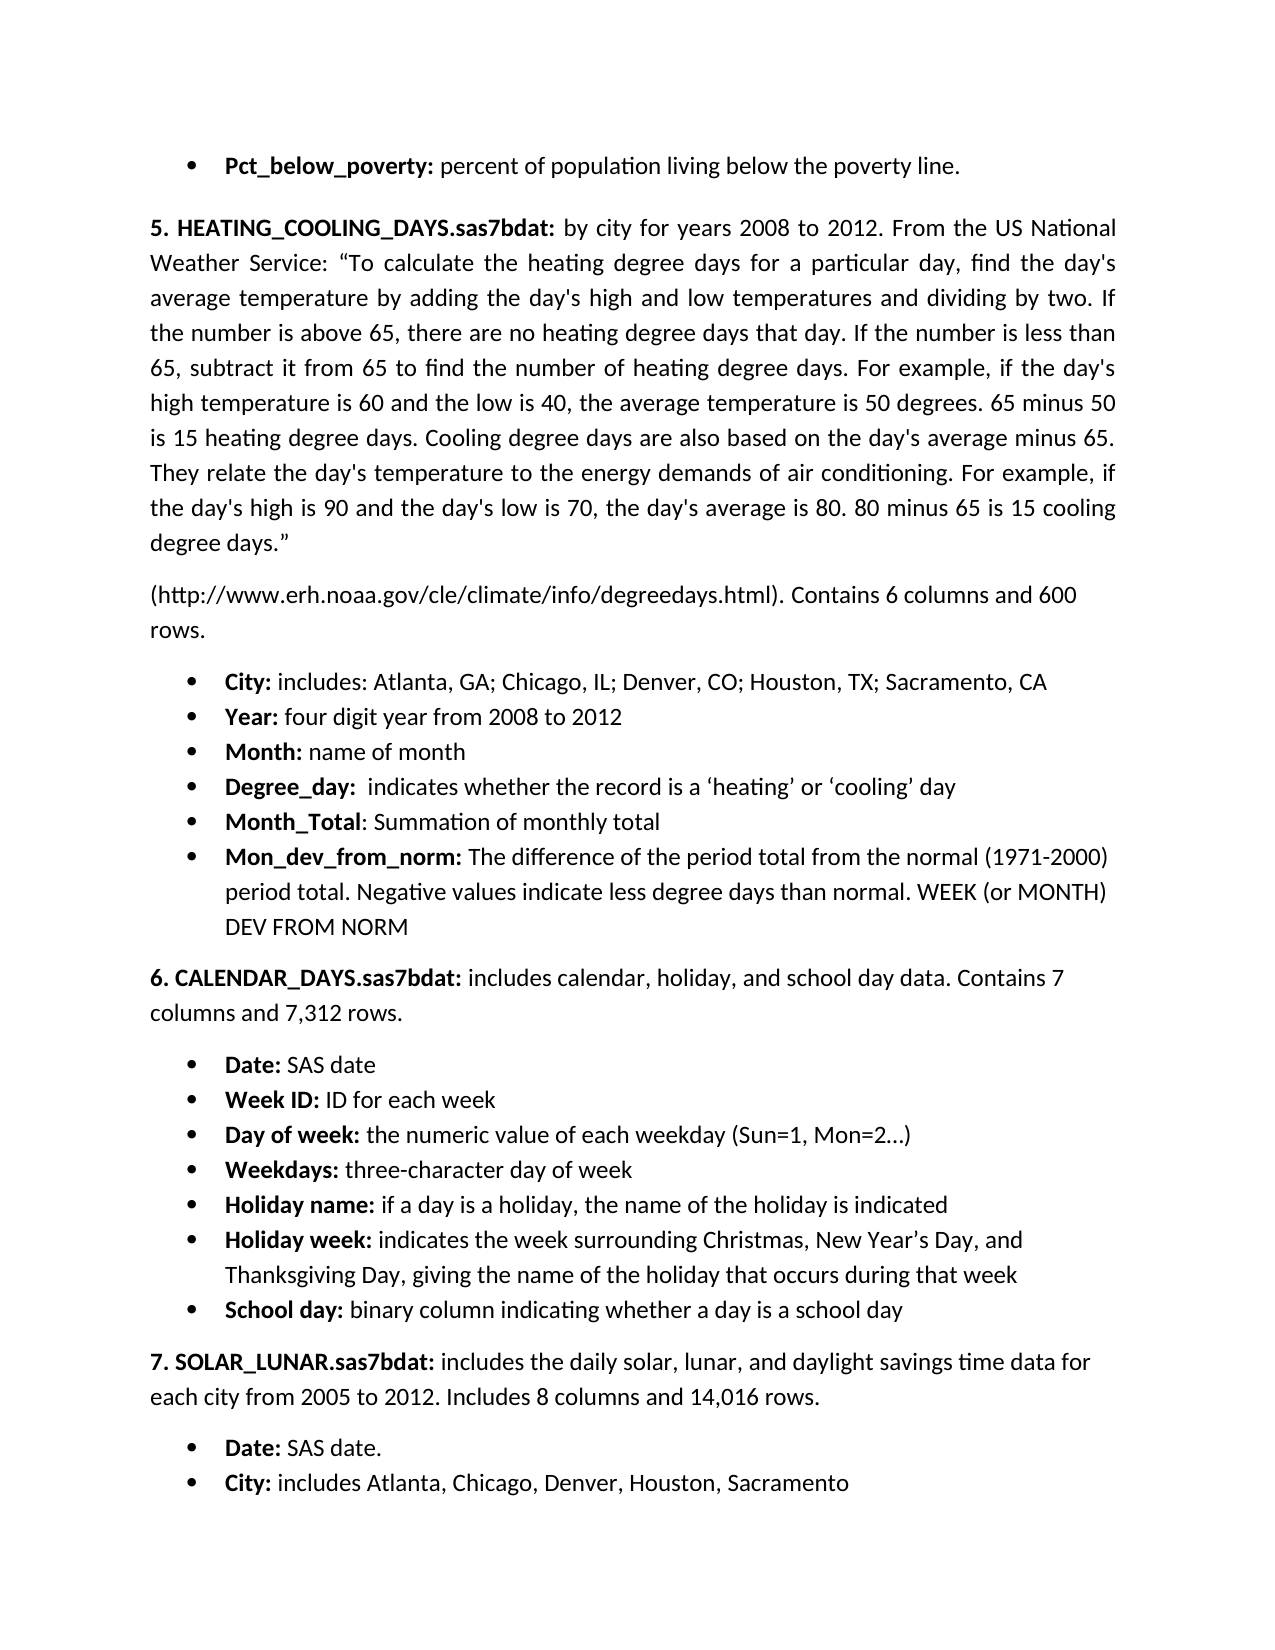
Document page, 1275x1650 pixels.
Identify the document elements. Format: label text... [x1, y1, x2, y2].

text 7. SOLAR_LUNAR.sas7bdat: includes the daily solar, lunar, and daylight savings time data for each city from 2005 to 2012. Includes 8 columns and 14,016 rows. [150, 1346, 1117, 1411]
list Year: four digit year from 2008 to 2012 [187, 701, 1117, 731]
list Degree_day: indicates whether the record is a ‘heating’ or ‘cooling’ day [187, 771, 1117, 801]
list City: includes: Atlanta, GA; Chicago, IL; Denver, CO; Houston, TX; Sacramento, CA [187, 666, 1117, 696]
list Date: SAS date. [187, 1432, 1117, 1463]
list School day: binary column indicating whether a day is a school day [187, 1294, 1117, 1324]
list Pct_below_poverty: percent of population living below the poverty line. [187, 150, 1117, 181]
list Week ID: ID for each week [187, 1084, 1117, 1114]
text 5. HEATING_COOLING_DAYS.sas7bdat: by city for years 2008 to 2012. From the US National Weather Service: “To calculate the heating degree days for a particular day, find the day's average temperature by adding the day's high and low temperatures and dividing by two. If the number is above 65, there are no heating degree days that day. If the number is less than 65, subtract it from 65 to find the number of heating degree days. For example, if the day's high temperature is 60 and the low is 40, the average temperature is 50 degrees. 65 minus 50 is 15 heating degree days. Cooling degree days are also based on the day's average minus 65. They relate the day's temperature to the energy demands of air conditioning. For example, if the day's high is 90 and the day's low is 70, the day's average is 80. 80 minus 65 is 15 cooling degree days.” [150, 212, 1117, 558]
list Month_Total: Summation of monthly total [187, 806, 1117, 836]
list Mon_dev_from_norm: The difference of the period total from the normal (1971-2000) period total. Negative values indicate less degree days than normal. WEEK (or MONTH) DEV FROM NORM [187, 841, 1117, 941]
list Date: SAS date [187, 1049, 1117, 1079]
list Weekdays: three-character day of week [187, 1154, 1117, 1184]
text 6. CALENDAR_DAYS.sas7bdat: includes calendar, holiday, and school day data. Contains 7 columns and 7,312 rows. [150, 962, 1117, 1028]
list Holiday name: if a day is a holiday, the name of the holiday is indicated [187, 1189, 1117, 1219]
list Day of week: the numeric value of each weekday (Sun=1, Mon=2…) [187, 1119, 1117, 1149]
list Month: name of month [187, 736, 1117, 766]
list Holiday week: indicates the week surrounding Christmas, New Year’s Day, and Thanksgiving Day, giving the name of the holiday that occurs during that week [187, 1224, 1117, 1289]
text (http://www.erh.noaa.gov/cle/climate/info/degreedays.html). Contains 6 columns and 600 rows. [150, 579, 1117, 644]
list City: includes Atlanta, Chicago, Denver, Houston, Sacramento [187, 1467, 1117, 1498]
